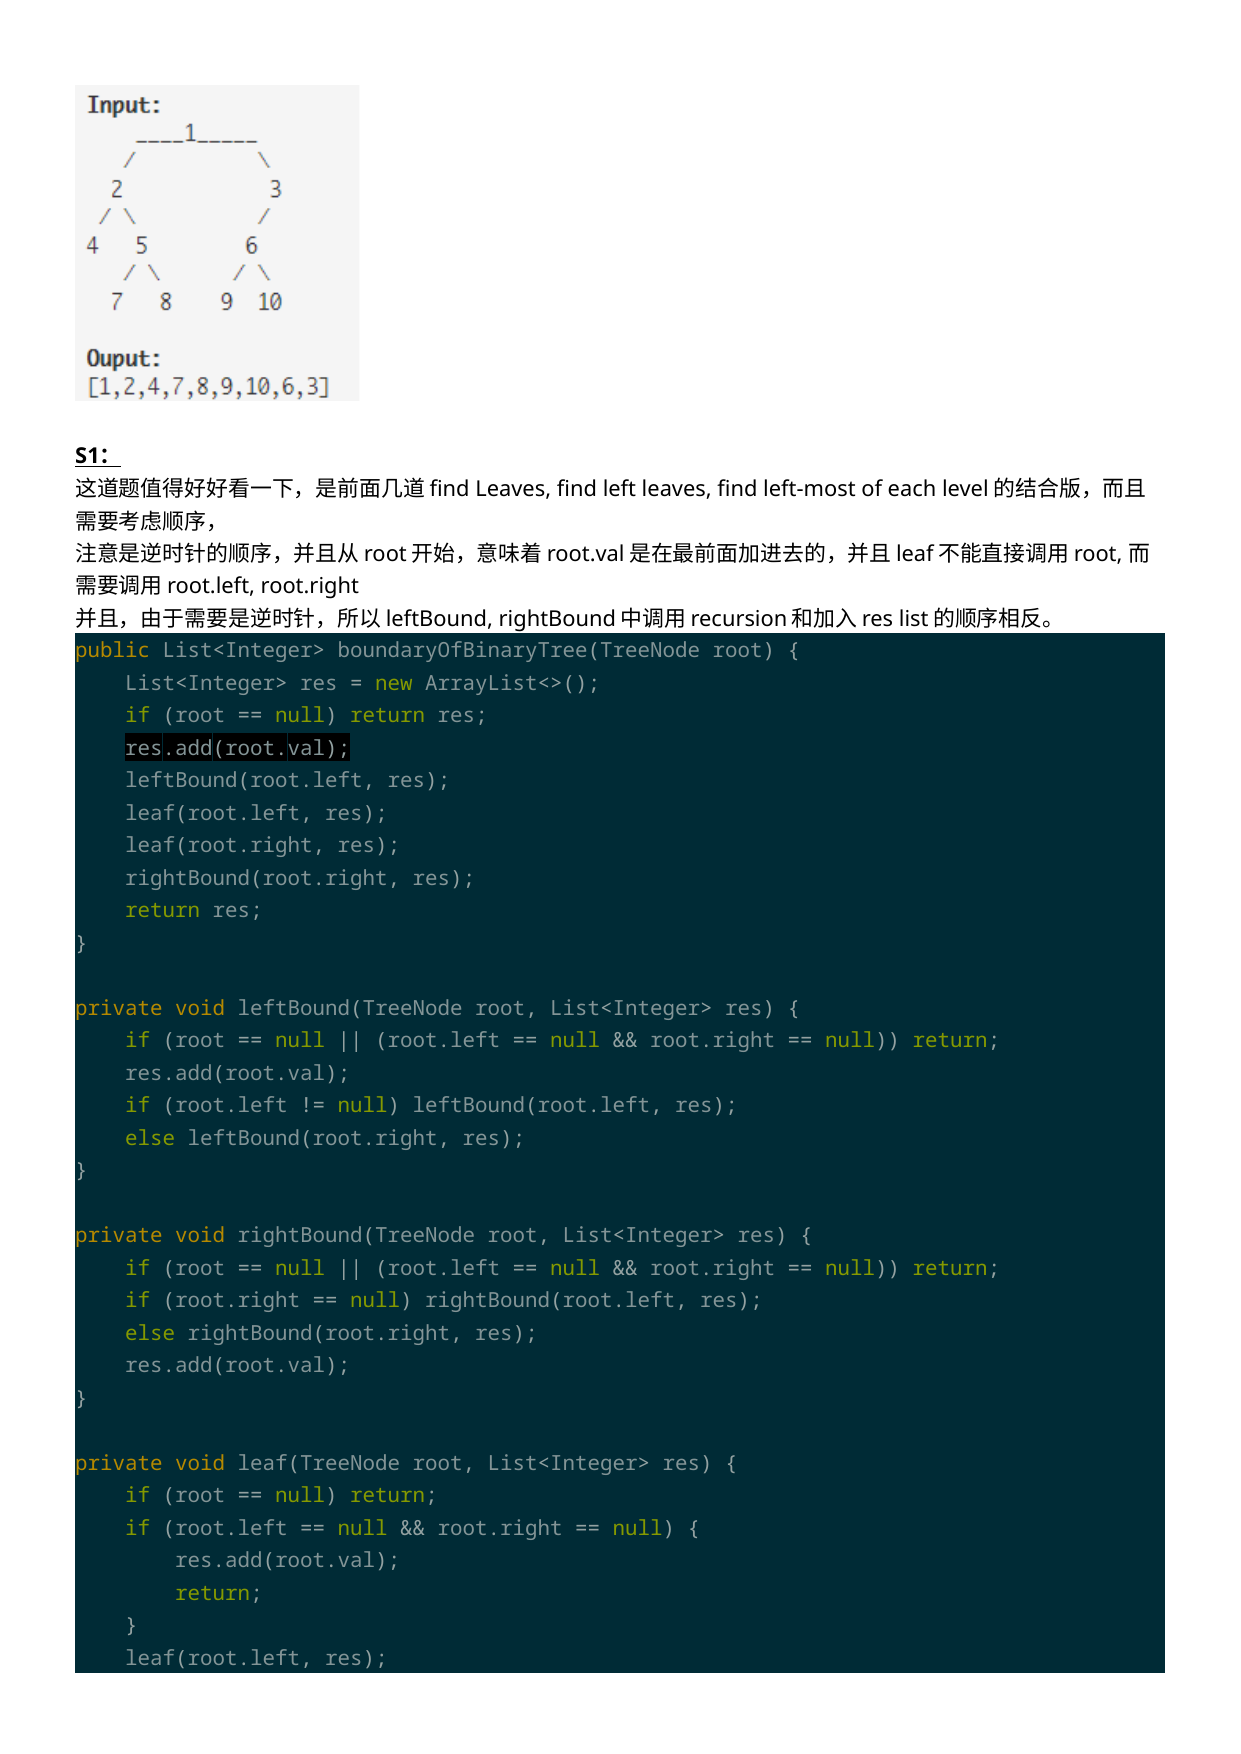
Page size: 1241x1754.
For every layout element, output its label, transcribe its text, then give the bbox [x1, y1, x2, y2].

text if (root.right == null) rightBound(root.left, res); [75, 1283, 1165, 1316]
text if (root.left == null && root.right == null) { [75, 1511, 1165, 1543]
text leaf(root.left, res); [75, 1641, 1165, 1673]
text leaf(root.right, res); [75, 828, 1165, 861]
text if (root == null || (root.left == null && root.right == null)) return; [75, 1023, 1165, 1056]
text return res; [75, 893, 1165, 926]
text List<Integer> res = new ArrayList<>(); [75, 666, 1165, 698]
text } [75, 1153, 1165, 1186]
text private void rightBound(TreeNode root, List<Integer> res) { [75, 1218, 1165, 1251]
text res.add(root.val); [75, 731, 1165, 763]
text 这道题值得好好看一下，是前面几道find Leaves, find left leaves, find left-most of each level的结合版，而且需要考虑顺序， [75, 471, 1165, 536]
text leaf(root.left, res); [75, 796, 1165, 828]
text } [75, 926, 1165, 958]
text if (root.left != null) leftBound(root.left, res); [75, 1088, 1165, 1121]
text if (root == null) return res; [75, 698, 1165, 731]
text res.add(root.val); [75, 1543, 1165, 1576]
text else rightBound(root.right, res); [75, 1316, 1165, 1348]
text if (root == null) return; [75, 1478, 1165, 1511]
text res.add(root.val); [75, 1348, 1165, 1381]
text private void leaf(TreeNode root, List<Integer> res) { [75, 1446, 1165, 1478]
text private void leftBound(TreeNode root, List<Integer> res) { [75, 991, 1165, 1023]
picture [75, 85, 360, 401]
text public List<Integer> boundaryOfBinaryTree(TreeNode root) { [75, 633, 1165, 666]
text return; [75, 1576, 1165, 1608]
text else leftBound(root.right, res); [75, 1121, 1165, 1153]
text 并且，由于需要是逆时针，所以leftBound, rightBound中调用recursion和加入res list的顺序相反。 [75, 601, 1165, 633]
text } [75, 1381, 1165, 1413]
text rightBound(root.right, res); [75, 861, 1165, 893]
text res.add(root.val); [75, 1056, 1165, 1088]
text S1： [75, 438, 1165, 471]
text } [75, 1608, 1165, 1641]
text 注意是逆时针的顺序，并且从root开始，意味着root.val是在最前面加进去的，并且leaf不能直接调用root, 而需要调用root.left, root.right [75, 536, 1165, 601]
text leftBound(root.left, res); [75, 763, 1165, 796]
text if (root == null || (root.left == null && root.right == null)) return; [75, 1251, 1165, 1283]
